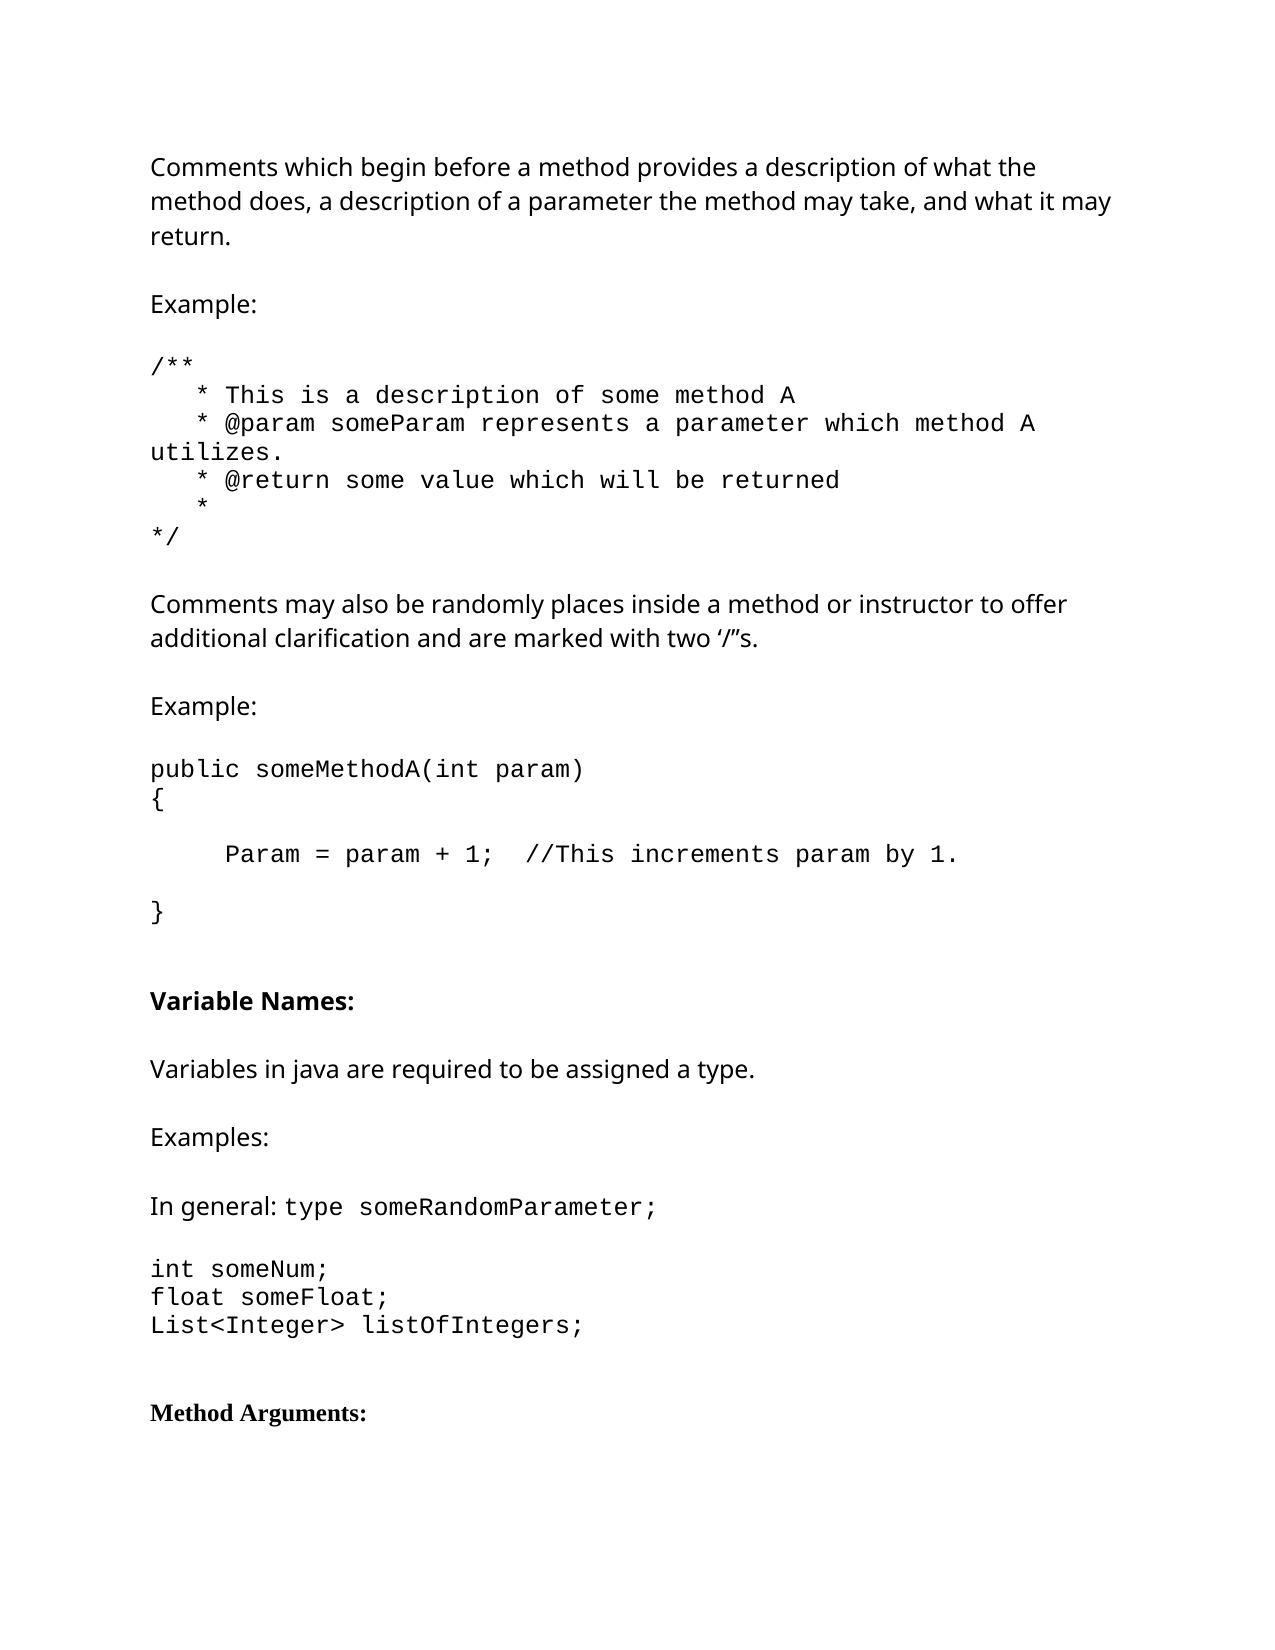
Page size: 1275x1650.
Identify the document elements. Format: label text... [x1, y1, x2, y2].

text List<Integer> listOfIntegers; [150, 1313, 1125, 1341]
text Examples: [150, 1120, 1125, 1154]
text Param = param + 1; //This increments param by 1. [150, 842, 1125, 870]
text Variable Names: [150, 984, 1125, 1018]
text Method Arguments: [150, 1398, 1125, 1427]
text public someMethodA(int param) [150, 757, 1125, 785]
text Example: [150, 689, 1125, 723]
text */ [150, 524, 1125, 553]
text * @return some value which will be returned [150, 468, 1125, 496]
text * This is a description of some method A [150, 383, 1125, 411]
text int someNum; [150, 1256, 1125, 1285]
text Variables in java are required to be assigned a type. [150, 1052, 1125, 1086]
text Comments which begin before a method provides a description of what the method does, a description of a parameter the method may take, and what it may return. [150, 150, 1125, 252]
text * [150, 496, 1125, 524]
text In general: type someRandomParameter; [150, 1188, 1125, 1222]
text /** [150, 354, 1125, 383]
text { [150, 785, 1125, 814]
text } [150, 899, 1125, 927]
text Example: [150, 286, 1125, 320]
text float someFloat; [150, 1285, 1125, 1313]
text * @param someParam represents a parameter which method A utilizes. [150, 411, 1125, 468]
text Comments may also be randomly places inside a method or instructor to offer additional clarification and are marked with two ‘/’’s. [150, 587, 1125, 655]
